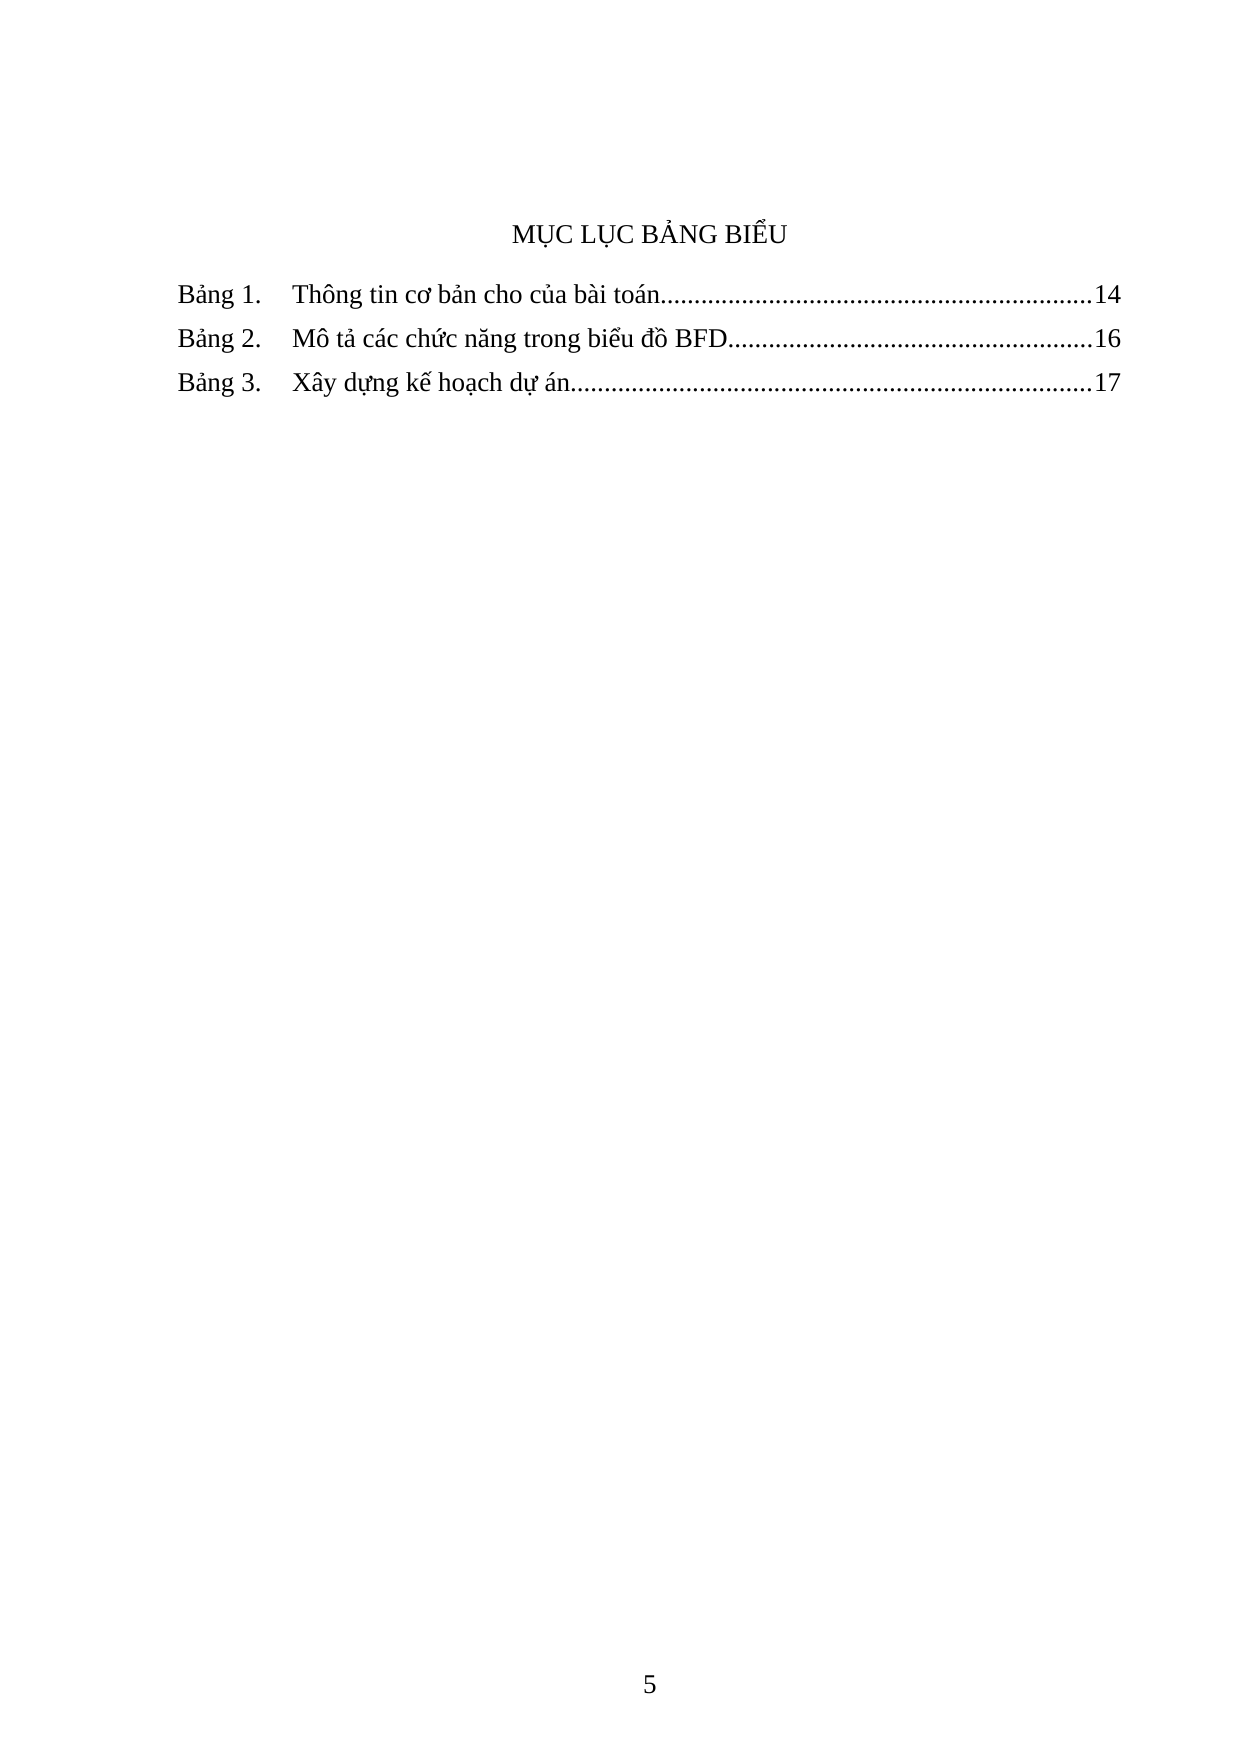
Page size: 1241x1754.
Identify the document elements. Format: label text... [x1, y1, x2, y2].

text Bảng 3. Xây dựng kế hoạch dự án 17 [177, 366, 1122, 397]
text Bảng 2. Mô tả các chức năng trong biểu đồ BFD 16 [177, 322, 1122, 353]
subtitle MỤC LỤC BẢNG BIỂU [177, 218, 1122, 250]
text Bảng 1. Thông tin cơ bản cho của bài toán 14 [177, 278, 1122, 309]
